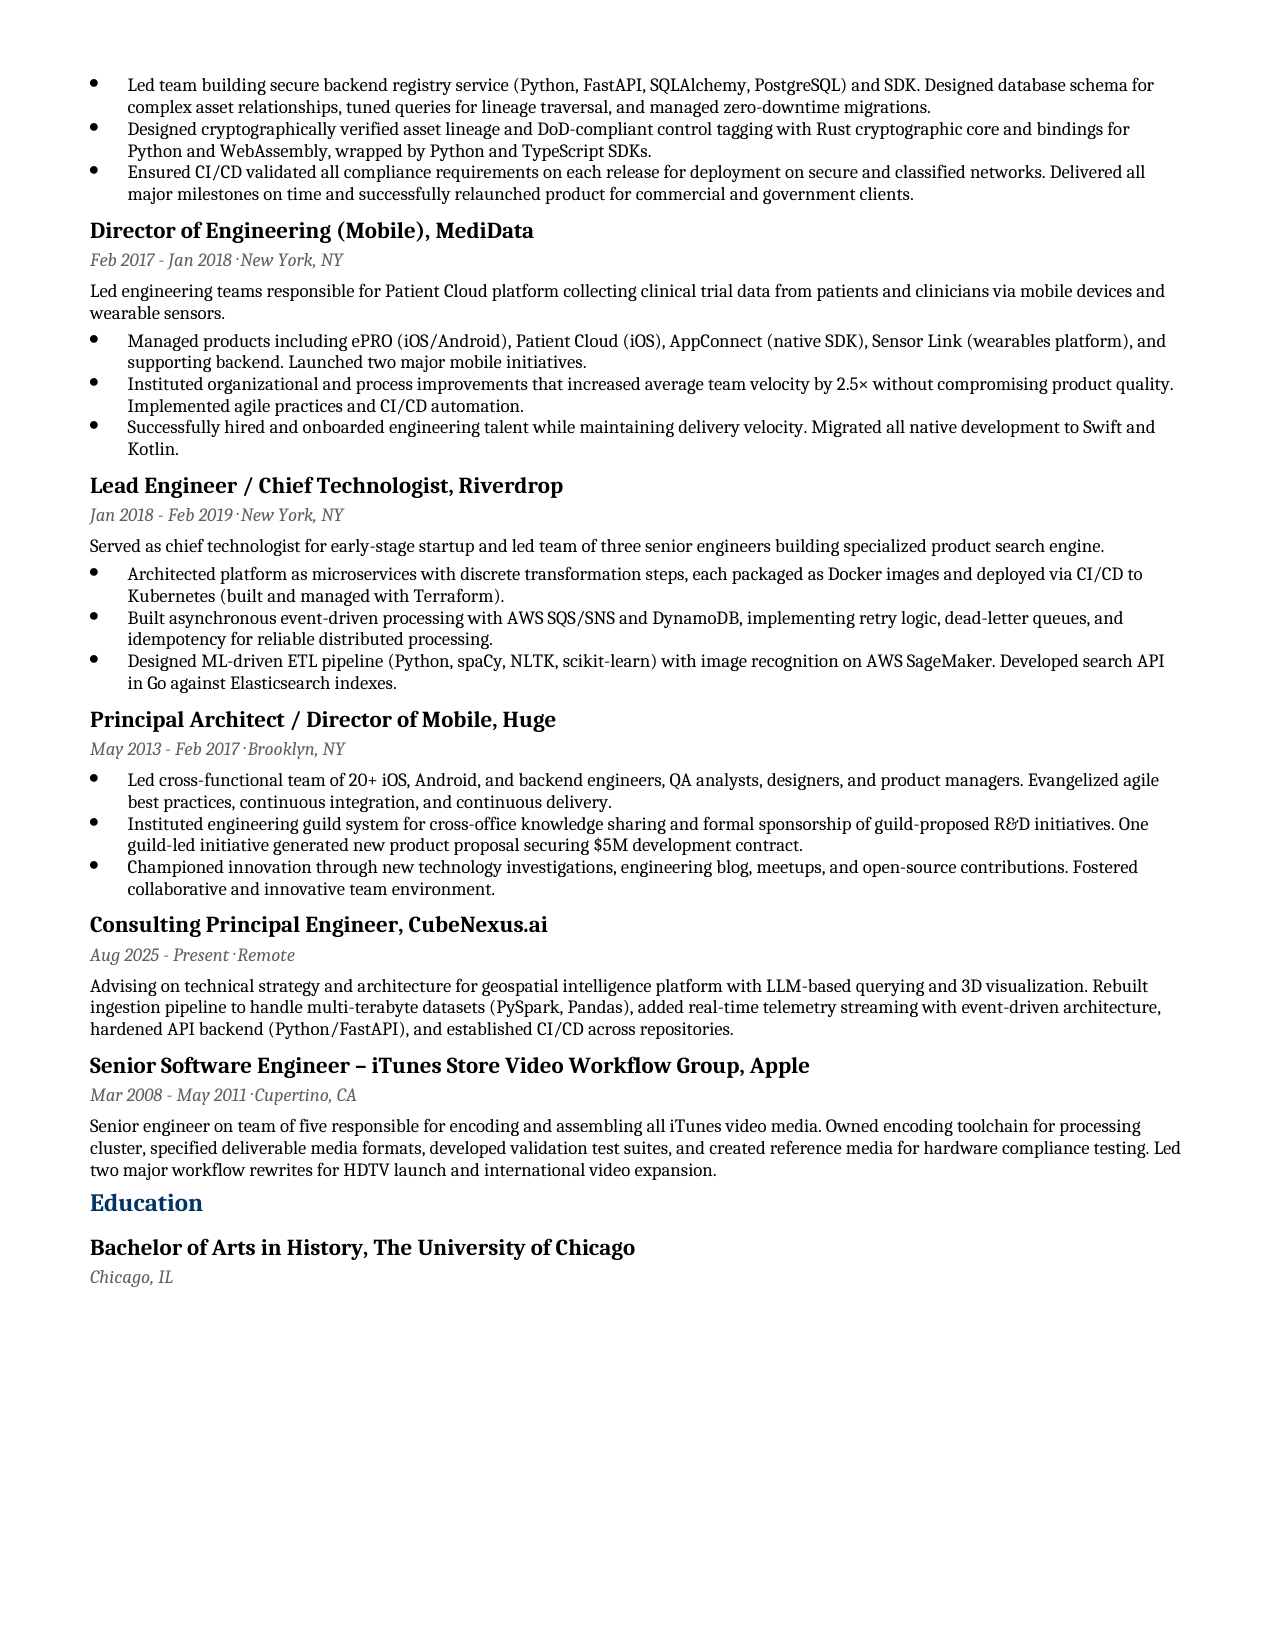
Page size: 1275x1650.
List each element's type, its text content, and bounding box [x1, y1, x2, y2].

text Served as chief technologist for early-stage startup and led team of three senior engineers building specialized product search engine. [90, 536, 1185, 558]
text Lead Engineer / Chief Technologist, Riverdrop [90, 473, 1185, 499]
list Instituted engineering guild system for cross-office knowledge sharing and formal sponsorship of guild-proposed R&D initiatives. One guild-led initiative generated new product proposal securing $5M development contract. [90, 813, 1185, 856]
text Feb 2017 - Jan 2018 · New York, NY [90, 250, 1185, 271]
text Jan 2018 - Feb 2019 · New York, NY [90, 505, 1185, 527]
text Led engineering teams responsible for Patient Cloud platform collecting clinical trial data from patients and clinicians via mobile devices and wearable sensors. [90, 281, 1185, 324]
text Senior Software Engineer – iTunes Store Video Workflow Group, Apple [90, 1053, 1185, 1079]
list Designed ML-driven ETL pipeline (Python, spaCy, NLTK, scikit-learn) with image recognition on AWS SageMaker. Developed search API in Go against Elasticsearch indexes. [90, 651, 1185, 694]
text Aug 2025 - Present · Remote [90, 944, 1185, 966]
list Managed products including ePRO (iOS/Android), Patient Cloud (iOS), AppConnect (native SDK), Sensor Link (wearables platform), and supporting backend. Launched two major mobile initiatives. [90, 330, 1185, 373]
list Championed innovation through new technology investigations, engineering blog, meetups, and open-source contributions. Fostered collaborative and innovative team environment. [90, 856, 1185, 900]
text Education [90, 1189, 1185, 1218]
list Ensured CI/CD validated all compliance requirements on each release for deployment on secure and classified networks. Delivered all major milestones on time and successfully relaunched product for commercial and government clients. [90, 162, 1185, 205]
list Successfully hired and onboarded engineering talent while maintaining delivery velocity. Migrated all native development to Swift and Kotlin. [90, 417, 1185, 460]
text Advising on technical strategy and architecture for geospatial intelligence platform with LLM-based querying and 3D visualization. Rebuilt ingestion pipeline to handle multi-terabyte datasets (PySpark, Pandas), added real-time telemetry streaming with event-driven architecture, hardened API backend (Python/FastAPI), and established CI/CD across repositories. [90, 976, 1185, 1040]
text Consulting Principal Engineer, CubeNexus.ai [90, 912, 1185, 938]
list Designed cryptographically verified asset lineage and DoD-compliant control tagging with Rust cryptographic core and bindings for Python and WebAssembly, wrapped by Python and TypeScript SDKs. [90, 118, 1185, 162]
text May 2013 - Feb 2017 · Brooklyn, NY [90, 739, 1185, 760]
list Built asynchronous event-driven processing with AWS SQS/SNS and DynamoDB, implementing retry logic, dead-letter queues, and idempotency for reliable distributed processing. [90, 607, 1185, 651]
text Chicago, IL [90, 1267, 1185, 1288]
text Mar 2008 - May 2011 · Cupertino, CA [90, 1085, 1185, 1107]
list Led cross-functional team of 20+ iOS, Android, and backend engineers, QA analysts, designers, and product managers. Evangelized agile best practices, continuous integration, and continuous delivery. [90, 770, 1185, 813]
list Architected platform as microservices with discrete transformation steps, each packaged as Docker images and deployed via CI/CD to Kubernetes (built and managed with Terraform). [90, 564, 1185, 607]
list Instituted organizational and process improvements that increased average team velocity by 2.5× without compromising product quality. Implemented agile practices and CI/CD automation. [90, 373, 1185, 417]
text Principal Architect / Director of Mobile, Huge [90, 706, 1185, 733]
list Led team building secure backend registry service (Python, FastAPI, SQLAlchemy, PostgreSQL) and SDK. Designed database schema for complex asset relationships, tuned queries for lineage traversal, and managed zero-downtime migrations. [90, 75, 1185, 118]
text Senior engineer on team of five responsible for encoding and assembling all iTunes video media. Owned encoding toolchain for processing cluster, specified deliverable media formats, developed validation test suites, and created reference media for hardware compliance testing. Led two major workflow rewrites for HDTV launch and international video expansion. [90, 1116, 1185, 1181]
text Bachelor of Arts in History, The University of Chicago [90, 1234, 1185, 1261]
text Director of Engineering (Mobile), MediData [90, 217, 1185, 244]
